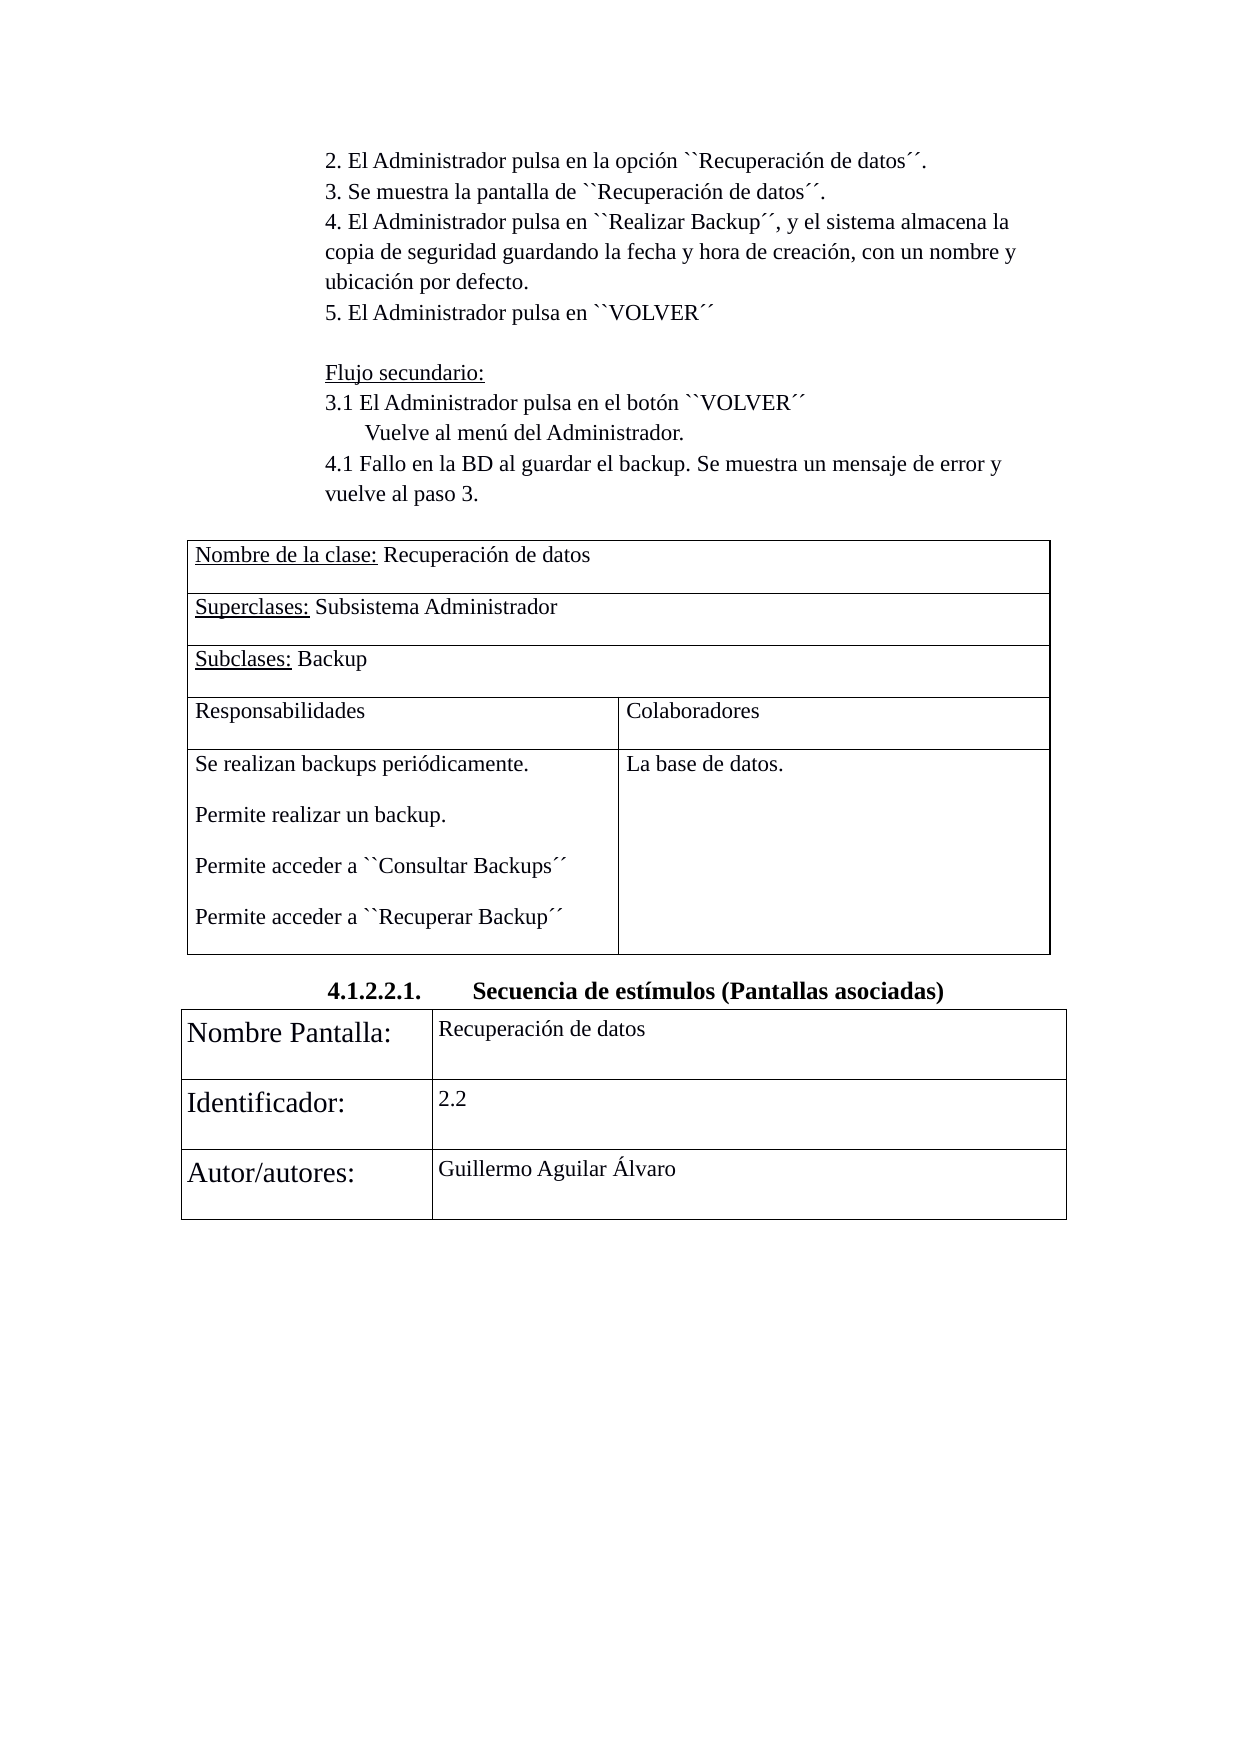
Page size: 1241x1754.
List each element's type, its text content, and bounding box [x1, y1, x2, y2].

text 2. El Administrador pulsa en la opción ``Recuperación de datos´´. [325, 148, 1063, 174]
text 4. El Administrador pulsa en ``Realizar Backup´´, y el sistema almacena la copia de seguridad guardando la fecha y hora de creación, con un nombre y ubicación por defecto. [325, 208, 1063, 295]
table_header Nombre Pantalla: [182, 1010, 432, 1079]
table_cell Autor/autores: [182, 1150, 432, 1219]
text Flujo secundario: [325, 359, 1063, 385]
table_cell 2.2 [433, 1080, 1066, 1149]
text 3. Se muestra la pantalla de ``Recuperación de datos´´. [325, 178, 1063, 204]
text 3.1 El Administrador pulsa en el botón ``VOLVER´´ [325, 389, 1063, 416]
table_cell La base de datos. [619, 750, 1049, 954]
text 5. El Administrador pulsa en ``VOLVER´´ [325, 299, 1063, 325]
text 4.1 Fallo en la BD al guardar el backup. Se muestra un mensaje de error y vuelve al paso 3. [325, 450, 1063, 506]
table_cell Superclases: Subsistema Administrador [188, 594, 1049, 644]
list Secuencia de estímulos (Pantallas asociadas) [327, 976, 1063, 1004]
table_cell Identificador: [182, 1080, 432, 1149]
table_cell Se realizan backups periódicamente. Permite realizar un backup. Permite acceder a ``Consultar Backups´´ Permite acceder a ``Recuperar Backup´´ [188, 750, 618, 954]
text Vuelve al menú del Administrador. [325, 419, 1063, 446]
table_header Recuperación de datos [433, 1010, 1066, 1079]
table_cell Subclases: Backup [188, 646, 1049, 697]
table_cell Colaboradores [619, 698, 1049, 749]
table_cell Guillermo Aguilar Álvaro [433, 1150, 1066, 1219]
table_cell Responsabilidades [188, 698, 618, 749]
table_header Nombre de la clase: Recuperación de datos [188, 541, 1049, 592]
